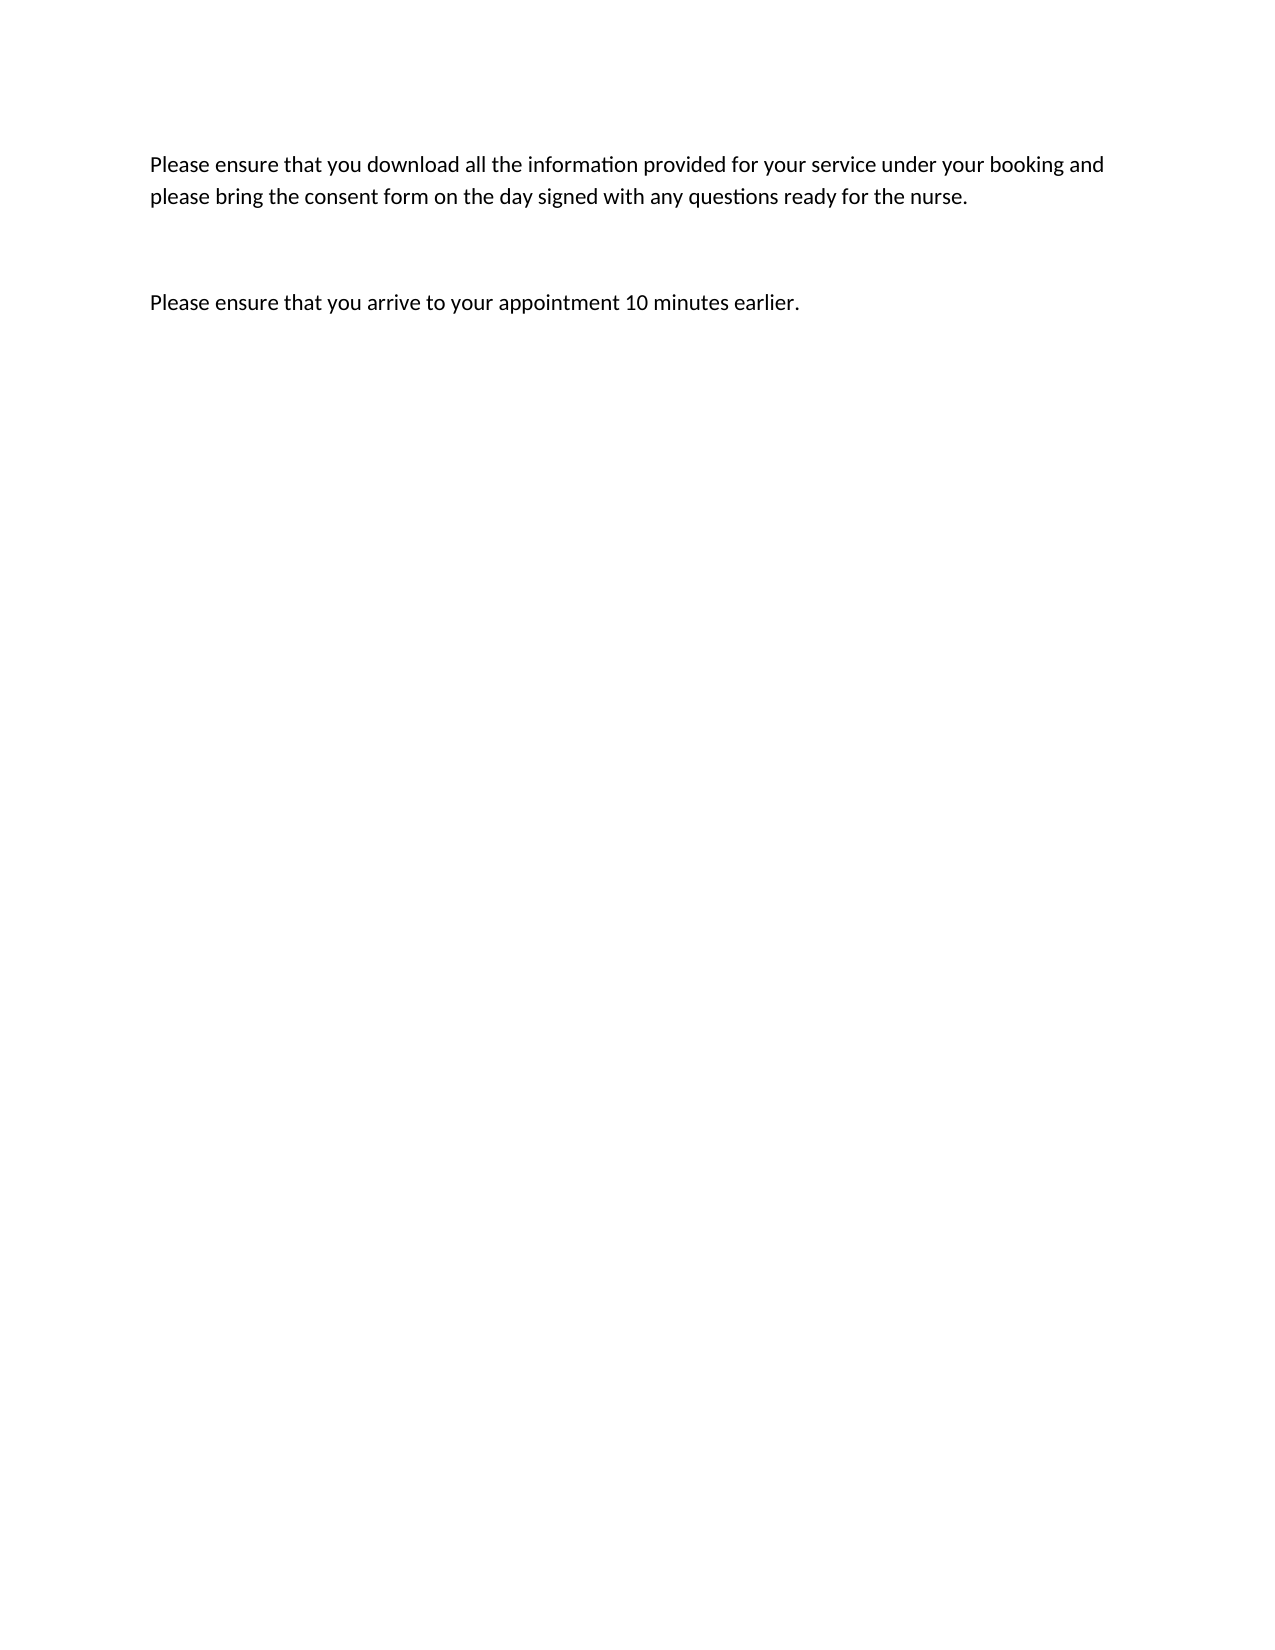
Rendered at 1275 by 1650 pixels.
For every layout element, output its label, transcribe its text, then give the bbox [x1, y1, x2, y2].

text Please ensure that you arrive to your appointment 10 minutes earlier. [150, 288, 1125, 316]
text Please ensure that you download all the information provided for your service under your booking and please bring the consent form on the day signed with any questions ready for the nurse. [150, 150, 1125, 210]
